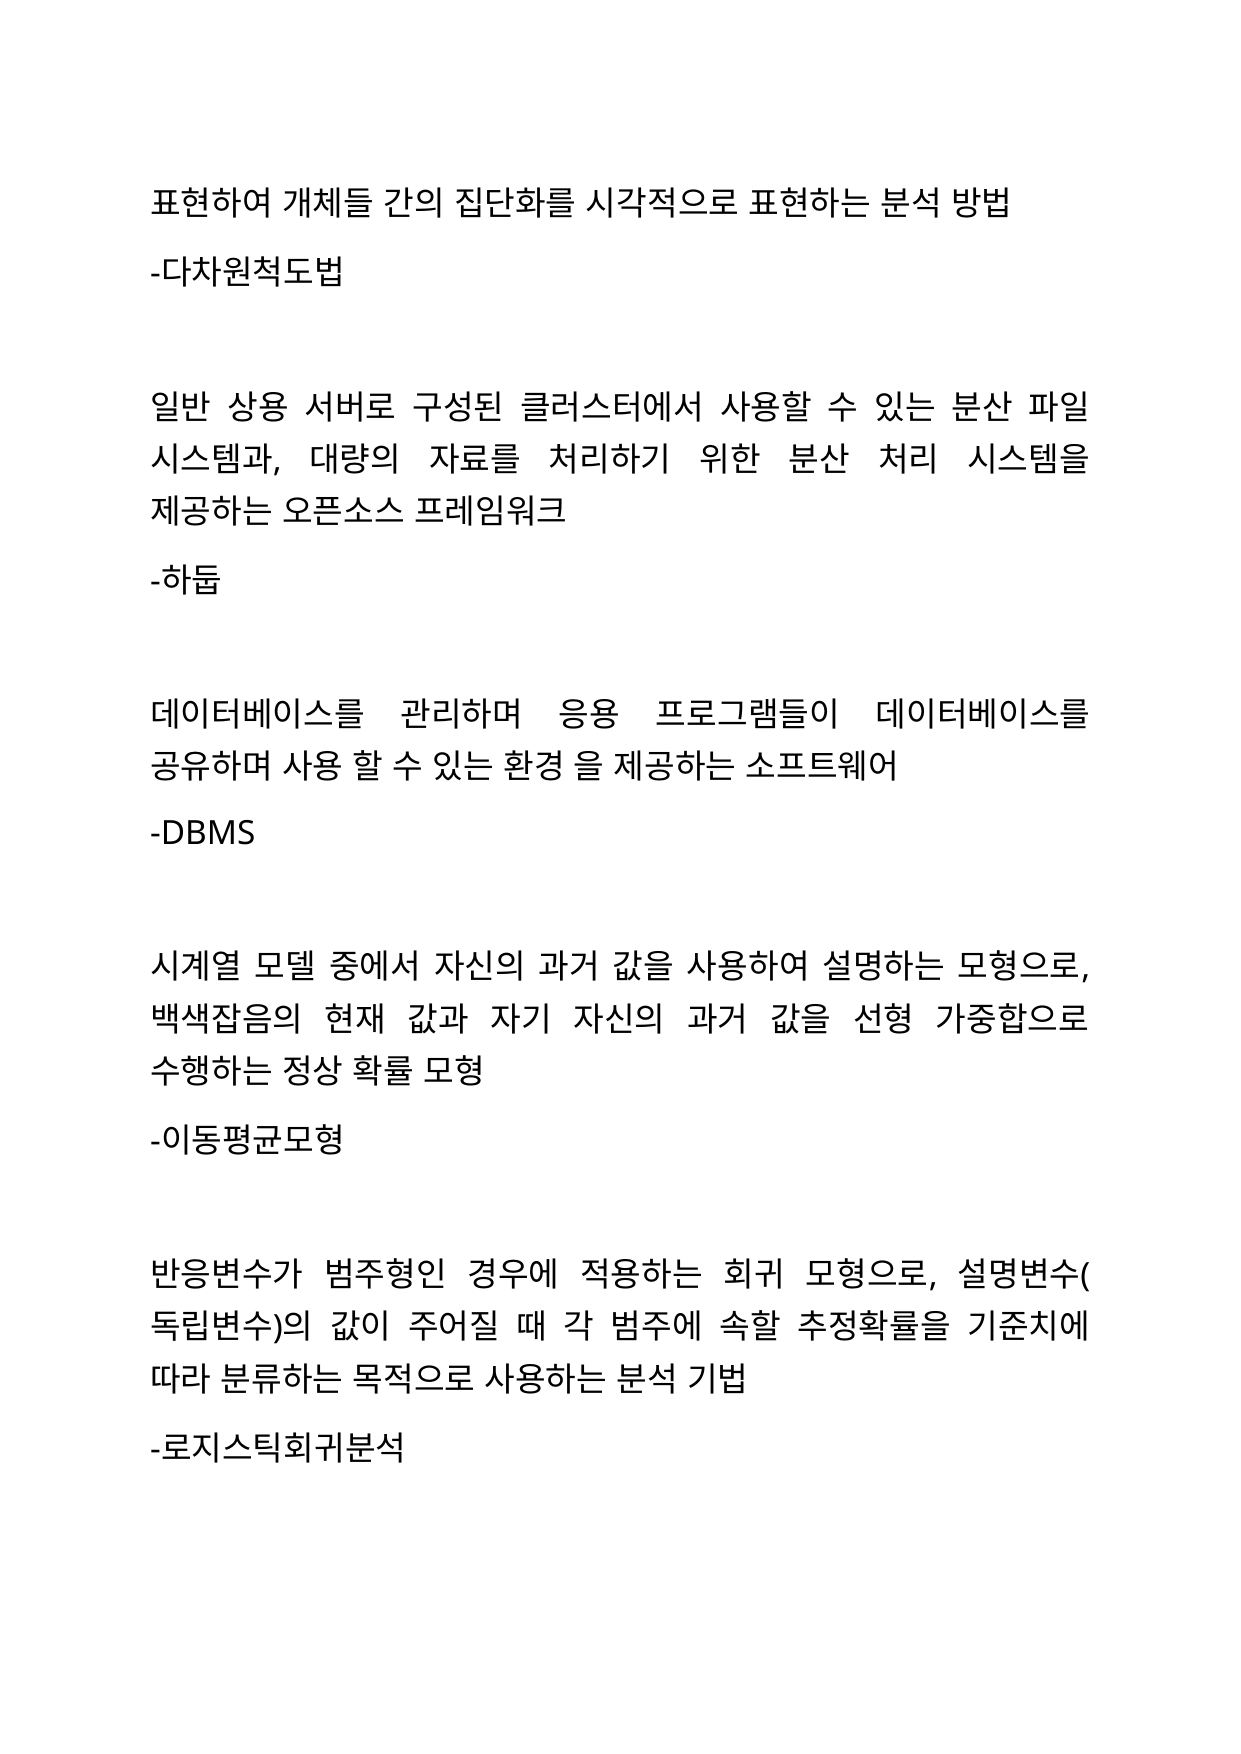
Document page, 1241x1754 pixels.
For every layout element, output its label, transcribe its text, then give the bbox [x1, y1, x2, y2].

text 시계열 모델 중에서 자신의 과거 값을 사용하여 설명하는 모형으로, 백색잡음의 현재 값과 자기 자신의 과거 값을 선형 가중합으로 수행하는 정상 확률 모형 [150, 940, 1090, 1093]
text 반응변수가 범주형인 경우에 적용하는 회귀 모형으로, 설명변수(독립변수)의 값이 주어질 때 각 범주에 속할 추정확률을 기준치에 따라 분류하는 목적으로 사용하는 분석 기법 [150, 1248, 1090, 1401]
text -이동평균모형 [150, 1113, 1090, 1162]
text 데이터베이스를 관리하며 응용 프로그램들이 데이터베이스를 공유하며 사용 할 수 있는 환경 을 제공하는 소프트웨어 [150, 688, 1090, 788]
text 개체들의 유사성과 비유사성을 측정하여 N차원 공간에 점으로 표현하여 개체들 간의 집단화를 시각적으로 표현하는 분석 방법 [150, 177, 1090, 225]
text -DBMS [150, 809, 1090, 854]
text -로지스틱회귀분석 [150, 1421, 1090, 1470]
text -다차원척도법 [150, 246, 1090, 294]
text 일반 상용 서버로 구성된 클러스터에서 사용할 수 있는 분산 파일 시스템과, 대량의 자료를 처리하기 위한 분산 처리 시스템을 제공하는 오픈소스 프레임워크 [150, 381, 1090, 533]
text -하둡 [150, 554, 1090, 602]
